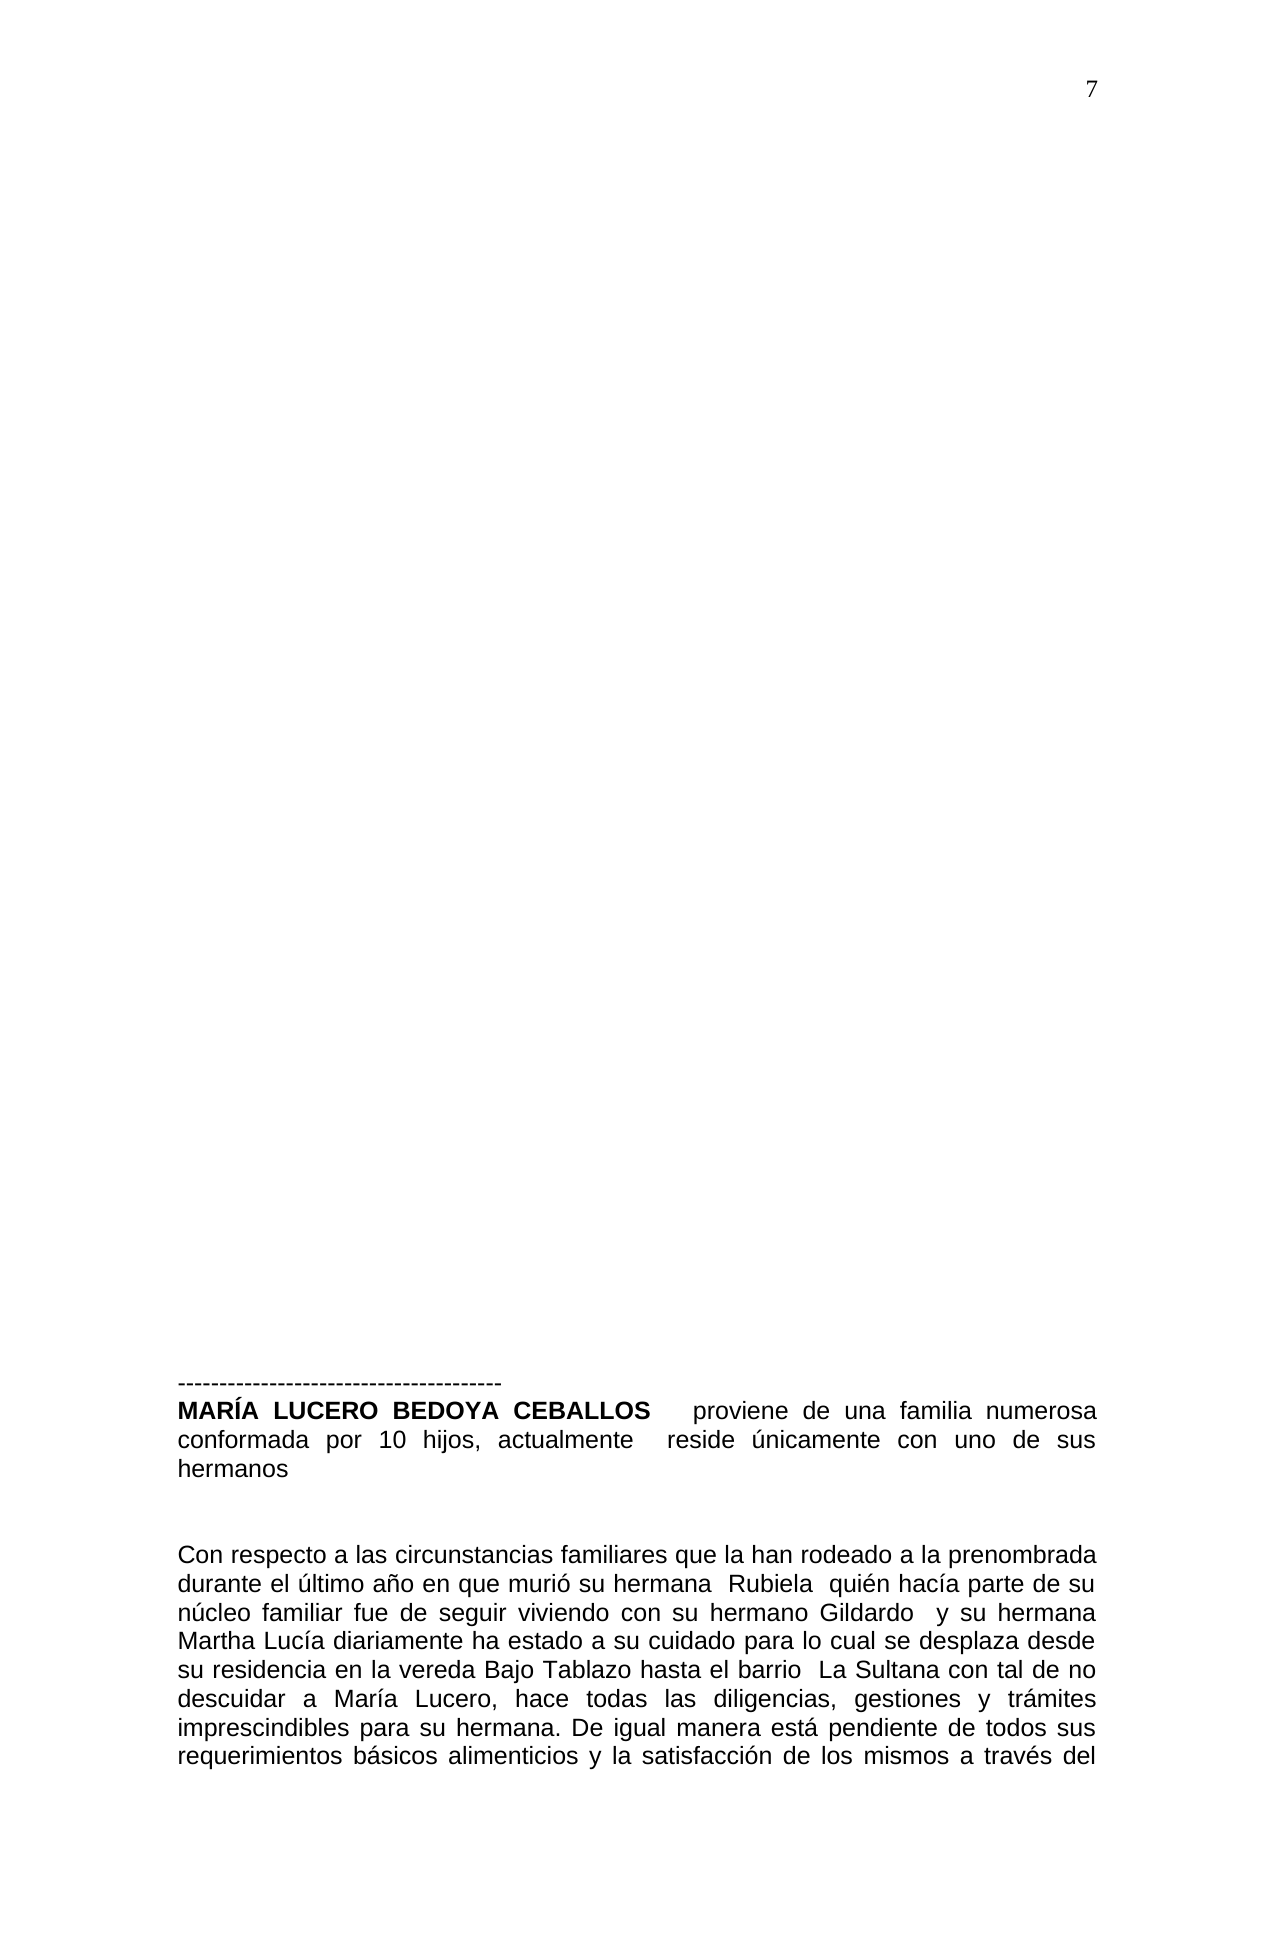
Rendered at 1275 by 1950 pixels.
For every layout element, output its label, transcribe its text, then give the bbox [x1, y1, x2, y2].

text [177, 1540, 1098, 1770]
text --------------------------------------- [177, 1368, 1098, 1396]
text MARÍA LUCERO BEDOYA CEBALLOS proviene de una familia numerosa conformada por 10 hijos, actualmente reside únicamente con uno de sus hermanos [177, 1396, 1098, 1483]
